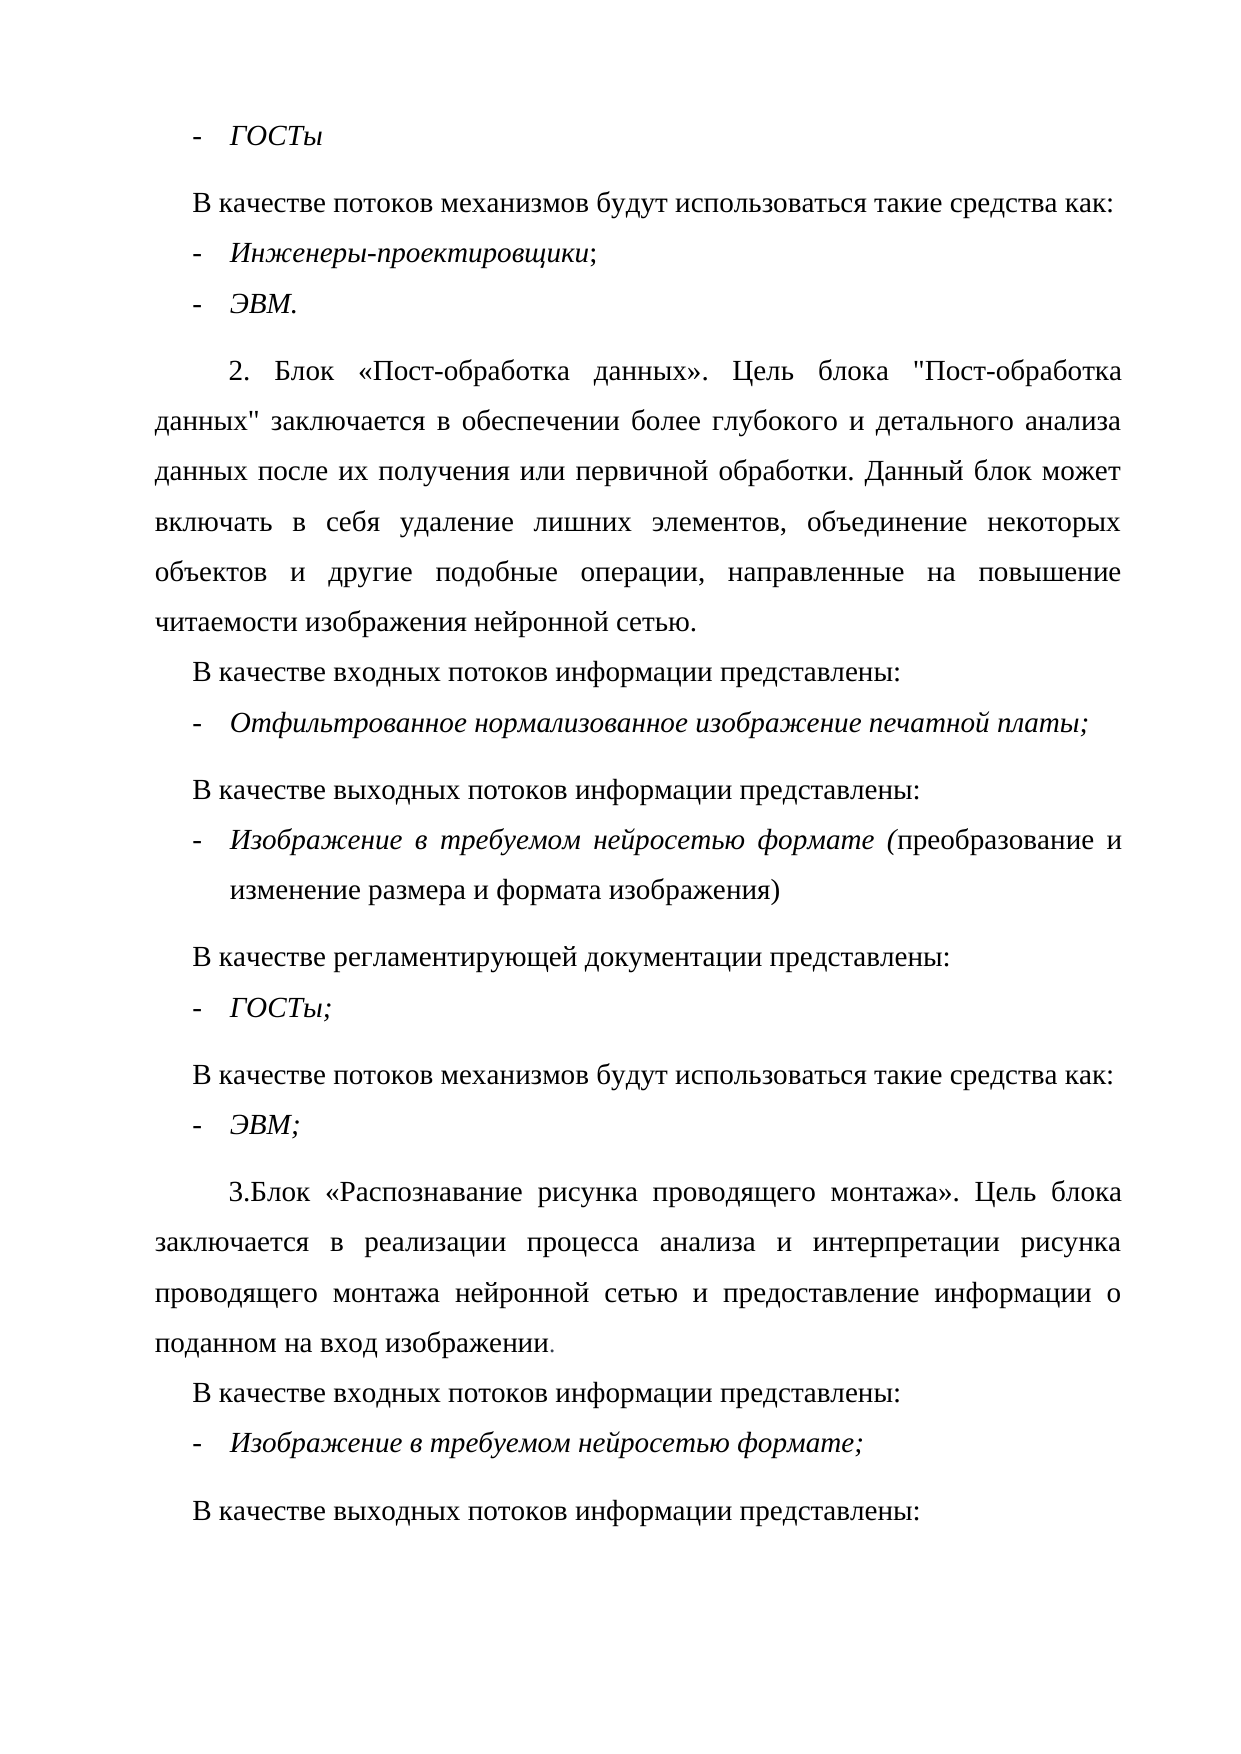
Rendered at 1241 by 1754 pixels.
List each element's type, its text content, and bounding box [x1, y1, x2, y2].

list ГОСТы [192, 118, 1122, 152]
list Инженеры-проектировщики; [192, 235, 1122, 269]
text В качестве входных потоков информации представлены: [192, 1375, 1122, 1409]
text В качестве потоков механизмов будут использоваться такие средства как: [118, 185, 1122, 219]
text 3.Блок «Распознавание рисунка проводящего монтажа». Цель блока заключается в реализации процесса анализа и интерпретации рисунка проводящего монтажа нейронной сетью и предоставление информации о поданном на вход изображении. [154, 1174, 1122, 1358]
list Изображение в требуемом нейросетью формате; [192, 1426, 1122, 1459]
text В качестве выходных потоков информации представлены: [118, 772, 1122, 805]
text В качестве потоков механизмов будут использоваться такие средства как: [118, 1057, 1122, 1090]
list Изображение в требуемом нейросетью формате (преобразование и изменение размера и формата изображения) [192, 822, 1122, 906]
list Отфильтрованное нормализованное изображение печатной платы; [192, 705, 1122, 738]
list ЭВМ; [192, 1107, 1122, 1141]
list ГОСТы; [192, 990, 1122, 1023]
text В качестве входных потоков информации представлены: [192, 654, 1122, 688]
text 2. Блок «Пост-обработка данных». Цель блока "Пост-обработка данных" заключается в обеспечении более глубокого и детального анализа данных после их получения или первичной обработки. Данный блок может включать в себя удаление лишних элементов, объединение некоторых объектов и другие подобные операции, направленные на повышение читаемости изображения нейронной сетью. [154, 353, 1122, 638]
list ЭВМ. [192, 286, 1122, 319]
text В качестве регламентирующей документации представлены: [118, 939, 1122, 973]
text В качестве выходных потоков информации представлены: [118, 1493, 1122, 1526]
